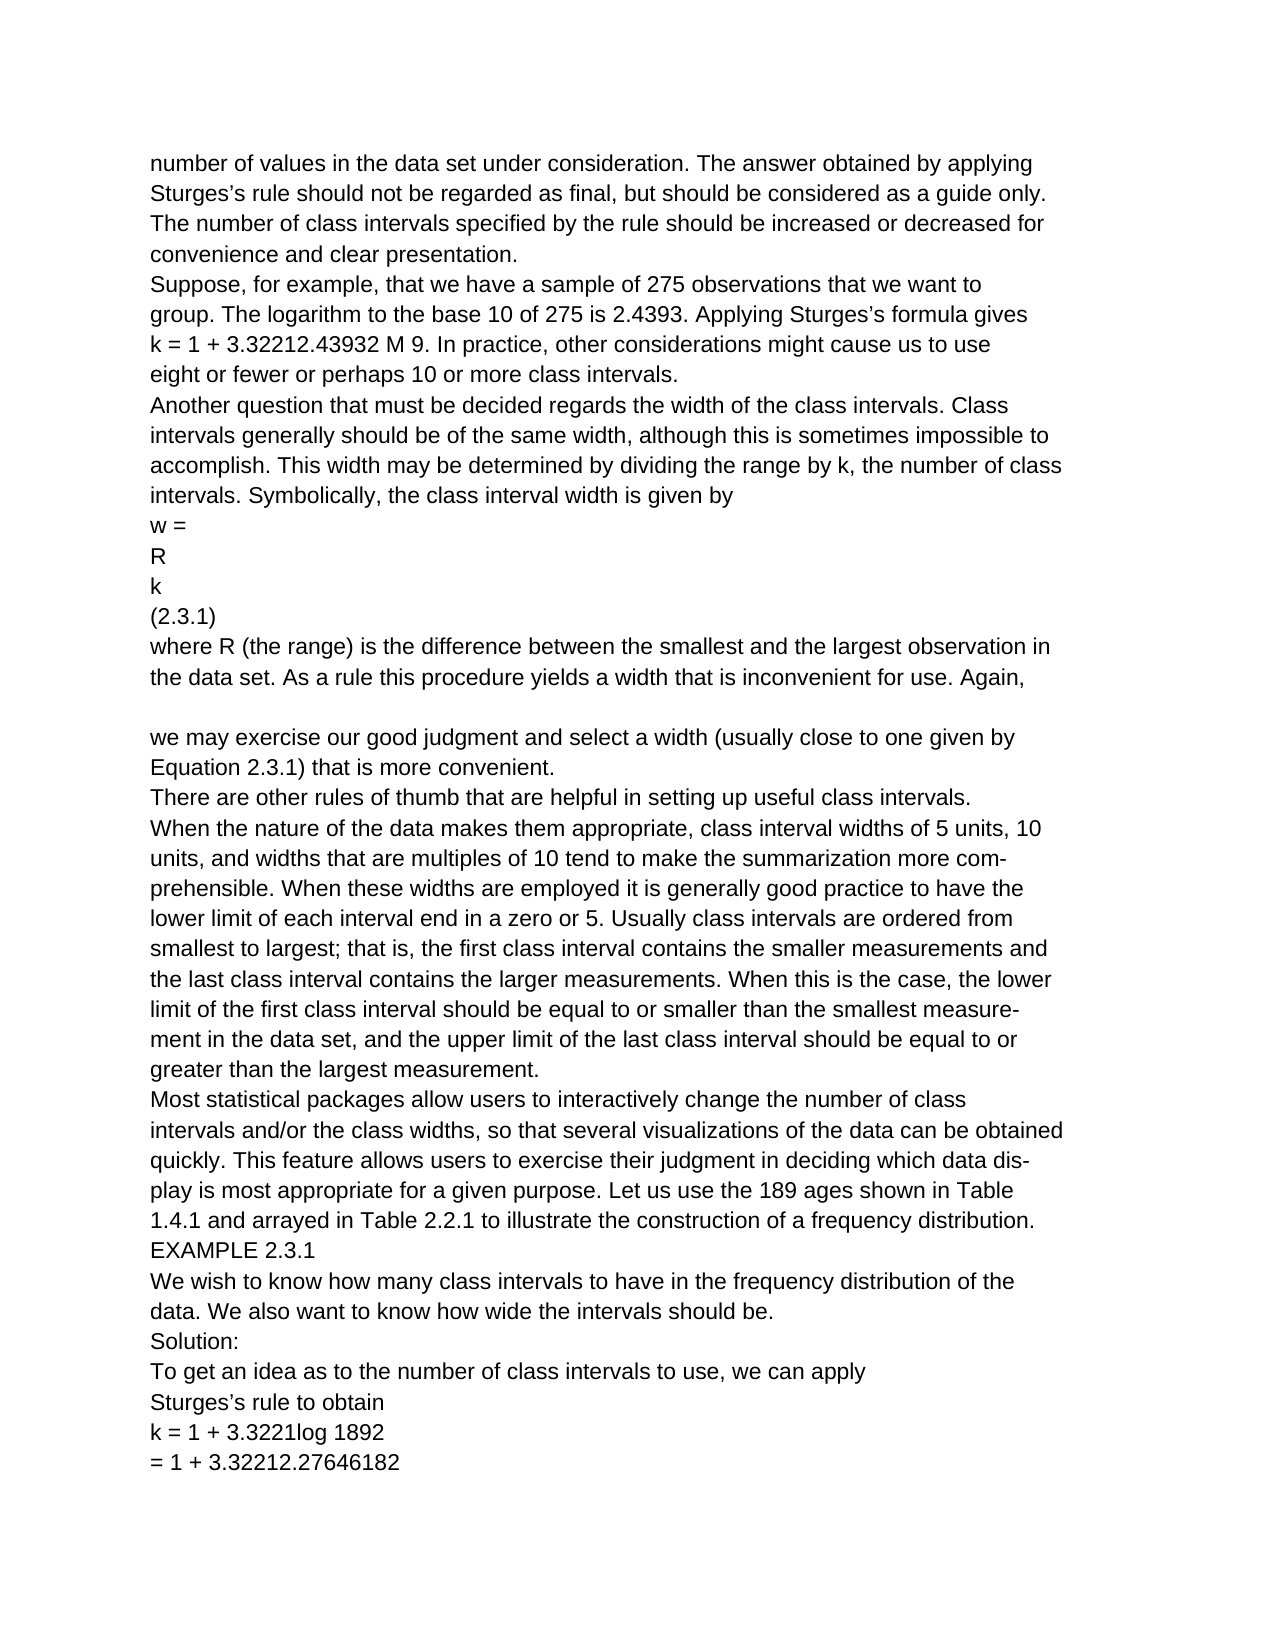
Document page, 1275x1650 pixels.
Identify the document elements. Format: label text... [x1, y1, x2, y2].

text lower limit of each interval end in a zero or 5. Usually class intervals are ordered from [150, 905, 1125, 932]
text Sturges’s rule should not be regarded as final, but should be considered as a guide only. [150, 180, 1125, 207]
text R [150, 543, 1125, 569]
text accomplish. This width may be determined by dividing the range by k, the number of class [150, 452, 1125, 478]
text (2.3.1) [150, 603, 1125, 629]
text convenience and clear presentation. [150, 241, 1125, 267]
text quickly. This feature allows users to exercise their judgment in deciding which data dis- [150, 1147, 1125, 1173]
text number of values in the data set under consideration. The answer obtained by applying [150, 150, 1125, 176]
text There are other rules of thumb that are helpful in setting up useful class intervals. [150, 784, 1125, 811]
text play is most appropriate for a given purpose. Let us use the 189 ages shown in Table [150, 1177, 1125, 1203]
text intervals generally should be of the same width, although this is sometimes impossible to [150, 422, 1125, 448]
text Solution: [150, 1328, 1125, 1354]
text the data set. As a rule this procedure yields a width that is inconvenient for use. Again, [150, 663, 1125, 690]
text the last class interval contains the larger measurements. When this is the case, the lower [150, 966, 1125, 992]
text intervals and/or the class widths, so that several visualizations of the data can be obtained [150, 1117, 1125, 1143]
text When the nature of the data makes them appropriate, class interval widths of 5 units, 10 [150, 814, 1125, 841]
text ment in the data set, and the upper limit of the last class interval should be equal to or [150, 1026, 1125, 1052]
text prehensible. When these widths are employed it is generally good practice to have the [150, 875, 1125, 901]
text smallest to largest; that is, the first class interval contains the smaller measurements and [150, 935, 1125, 962]
text Another question that must be decided regards the width of the class intervals. Class [150, 392, 1125, 418]
text intervals. Symbolically, the class interval width is given by [150, 482, 1125, 509]
text Suppose, for example, that we have a sample of 275 observations that we want to [150, 271, 1125, 297]
text We wish to know how many class intervals to have in the frequency distribution of the [150, 1268, 1125, 1294]
text 1.4.1 and arrayed in Table 2.2.1 to illustrate the construction of a frequency distribution. [150, 1207, 1125, 1234]
text data. We also want to know how wide the intervals should be. [150, 1298, 1125, 1324]
text = 1 + 3.32212.27646182 [150, 1449, 1125, 1475]
text k = 1 + 3.32212.43932 M 9. In practice, other considerations might cause us to use [150, 331, 1125, 358]
text Sturges’s rule to obtain [150, 1388, 1125, 1415]
text Most statistical packages allow users to interactively change the number of class [150, 1086, 1125, 1113]
text group. The logarithm to the base 10 of 275 is 2.4393. Applying Sturges’s formula gives [150, 301, 1125, 327]
text w = [150, 512, 1125, 539]
text EXAMPLE 2.3.1 [150, 1237, 1125, 1264]
text Equation 2.3.1) that is more convenient. [150, 754, 1125, 781]
text k = 1 + 3.3221log 1892 [150, 1419, 1125, 1445]
text where R (the range) is the difference between the smallest and the largest observation in [150, 633, 1125, 660]
text we may exercise our good judgment and select a width (usually close to one given by [150, 724, 1125, 750]
text units, and widths that are multiples of 10 tend to make the summarization more com- [150, 845, 1125, 871]
text eight or fewer or perhaps 10 or more class intervals. [150, 361, 1125, 388]
text k [150, 573, 1125, 599]
text The number of class intervals specified by the rule should be increased or decreased for [150, 210, 1125, 237]
text greater than the largest measurement. [150, 1056, 1125, 1083]
text limit of the first class interval should be equal to or smaller than the smallest measure- [150, 996, 1125, 1022]
text To get an idea as to the number of class intervals to use, we can apply [150, 1358, 1125, 1385]
